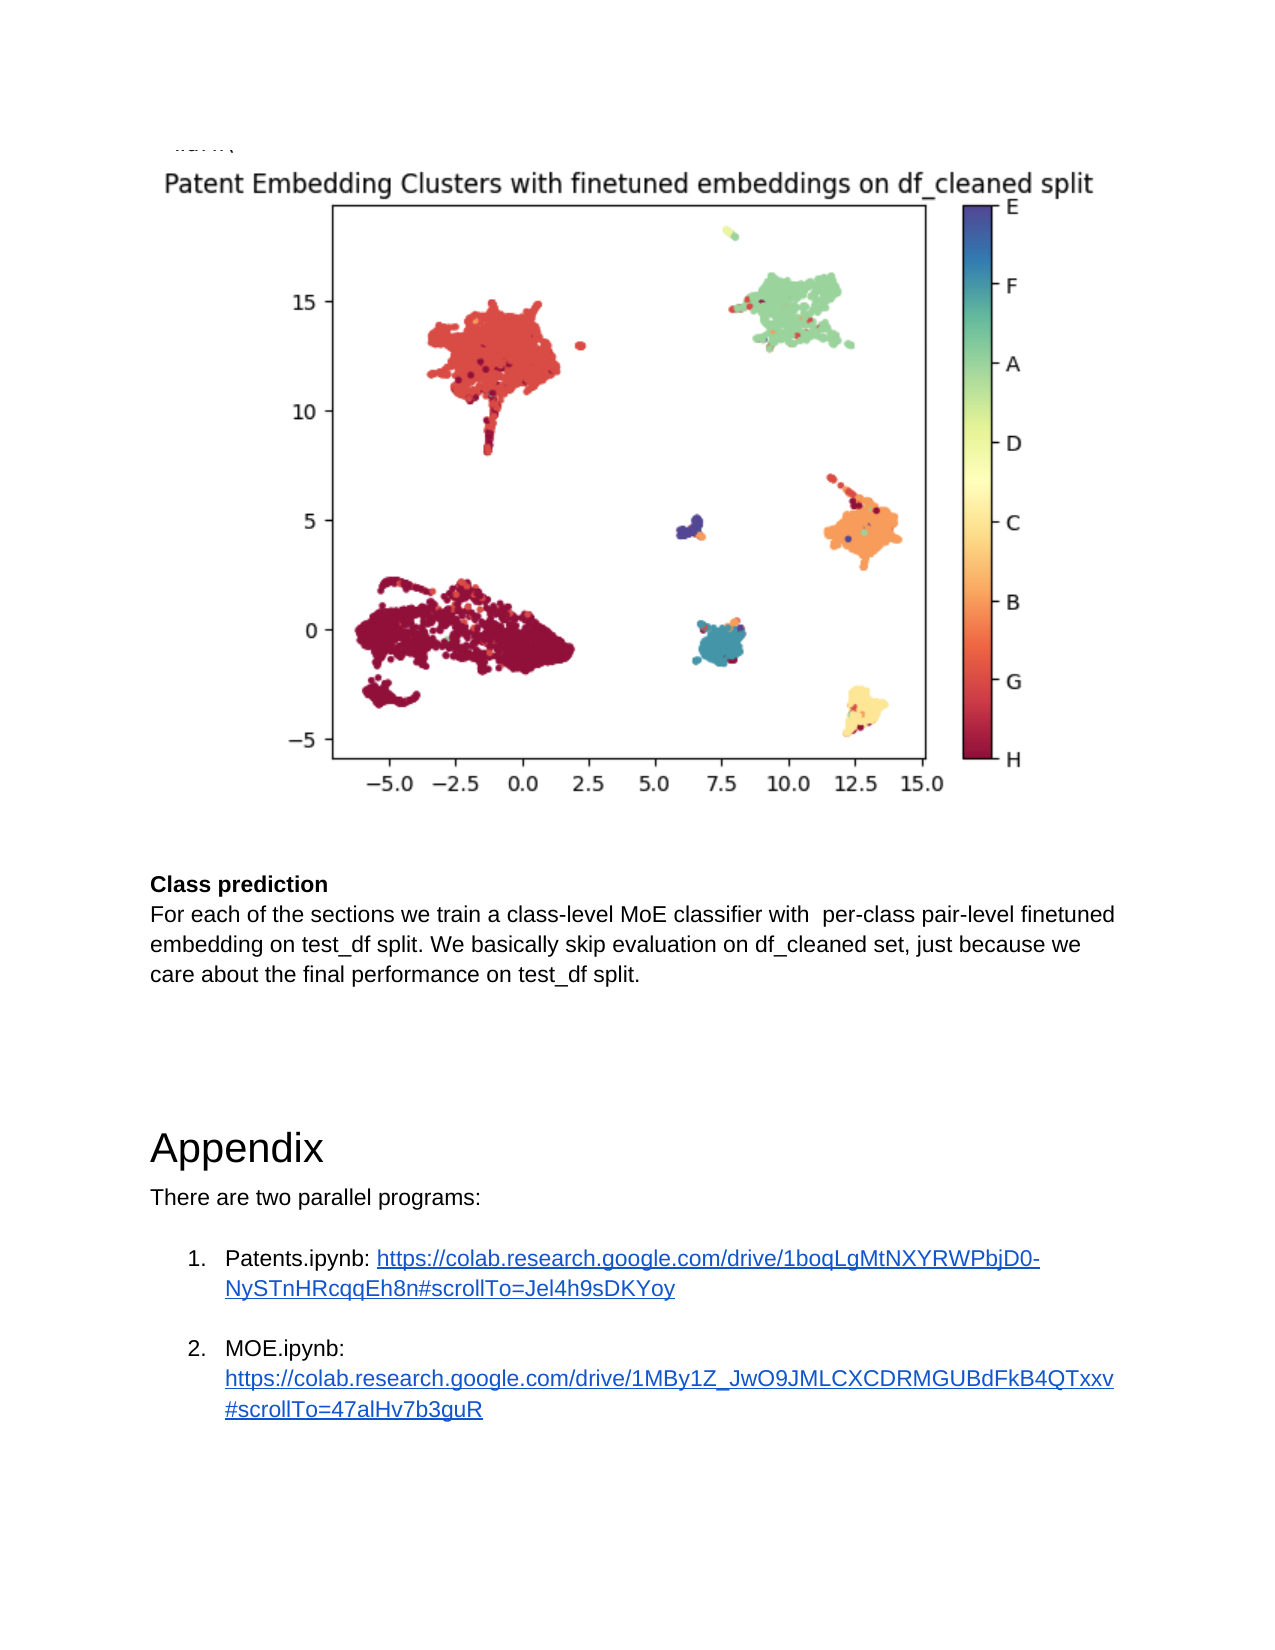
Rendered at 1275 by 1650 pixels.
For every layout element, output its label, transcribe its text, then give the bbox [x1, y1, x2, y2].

list MOE.ipynb: https://colab.research.google.com/drive/1MBy1Z_JwO9JMLCXCDRMGUBdFkB4QTxxv#scrollTo=47alHv7b3guR [187, 1335, 1125, 1422]
text For each of the sections we train a class-level MoE classifier with per-class pair-level finetuned embedding on test_df split. We basically skip evaluation on df_cleaned set, just because we care about the final performance on test_df split. [150, 901, 1125, 987]
list Patents.ipynb: https://colab.research.google.com/drive/1boqLgMtNXYRWPbjD0-NySTnHRcqqEh8n#scrollTo=Jel4h9sDKYoy [187, 1244, 1125, 1301]
text Class prediction [150, 871, 1125, 897]
text There are two parallel programs: [150, 1184, 1125, 1210]
subtitle Appendix [150, 1124, 1125, 1172]
picture [150, 150, 1125, 807]
